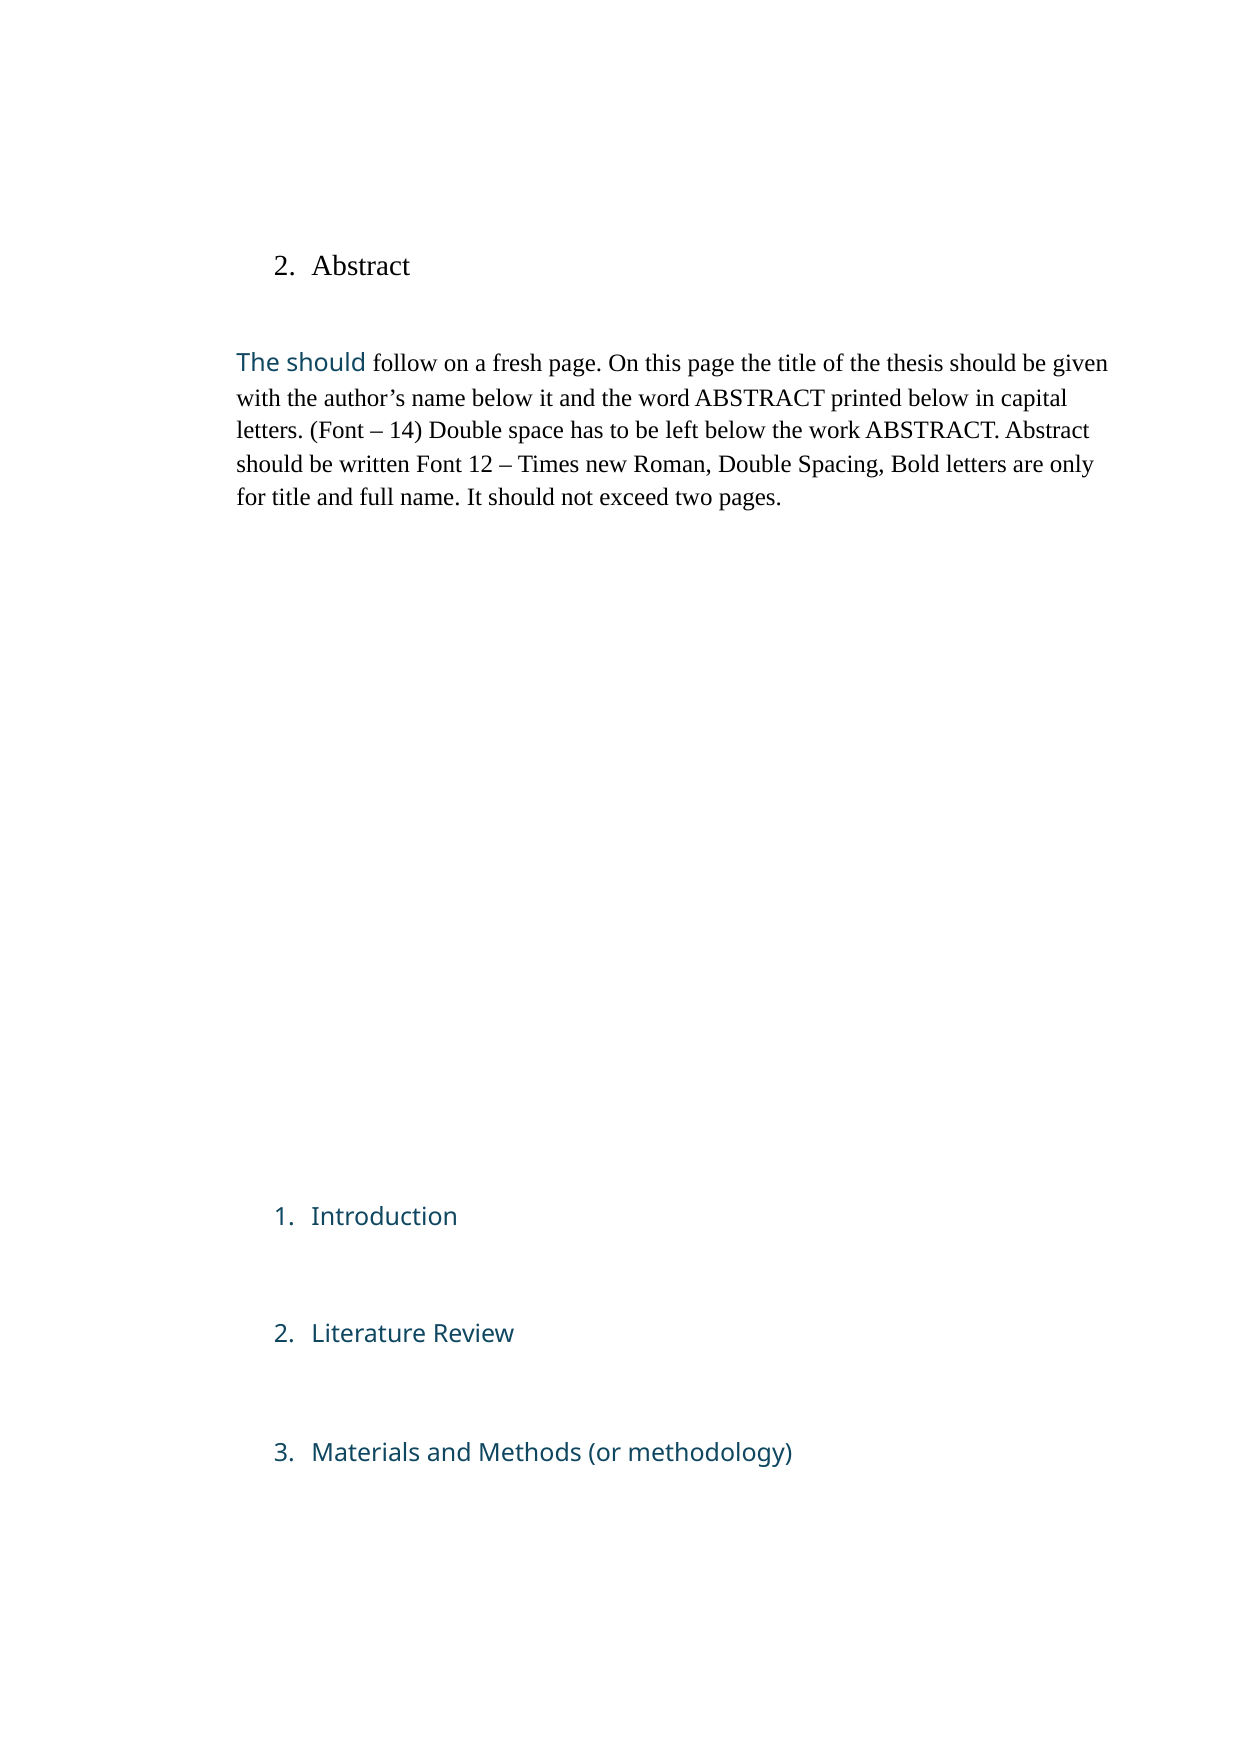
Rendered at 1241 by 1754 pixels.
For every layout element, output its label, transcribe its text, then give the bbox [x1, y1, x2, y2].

list Abstract [274, 248, 1122, 281]
text The should follow on a fresh page. On this page the title of the thesis should be given with the author’s name below it and the word ABSTRACT printed below in capital letters. (Font – 14) Double space has to be left below the work ABSTRACT. Abstract should be written Font 12 – Times new Roman, Double Spacing, Bold letters are only for title and full name. It should not exceed two pages. [236, 344, 1122, 510]
subtitle Literature Review [274, 1316, 1122, 1350]
subtitle Materials and Methods (or methodology) [274, 1434, 1122, 1468]
subtitle Introduction [274, 1198, 1122, 1232]
